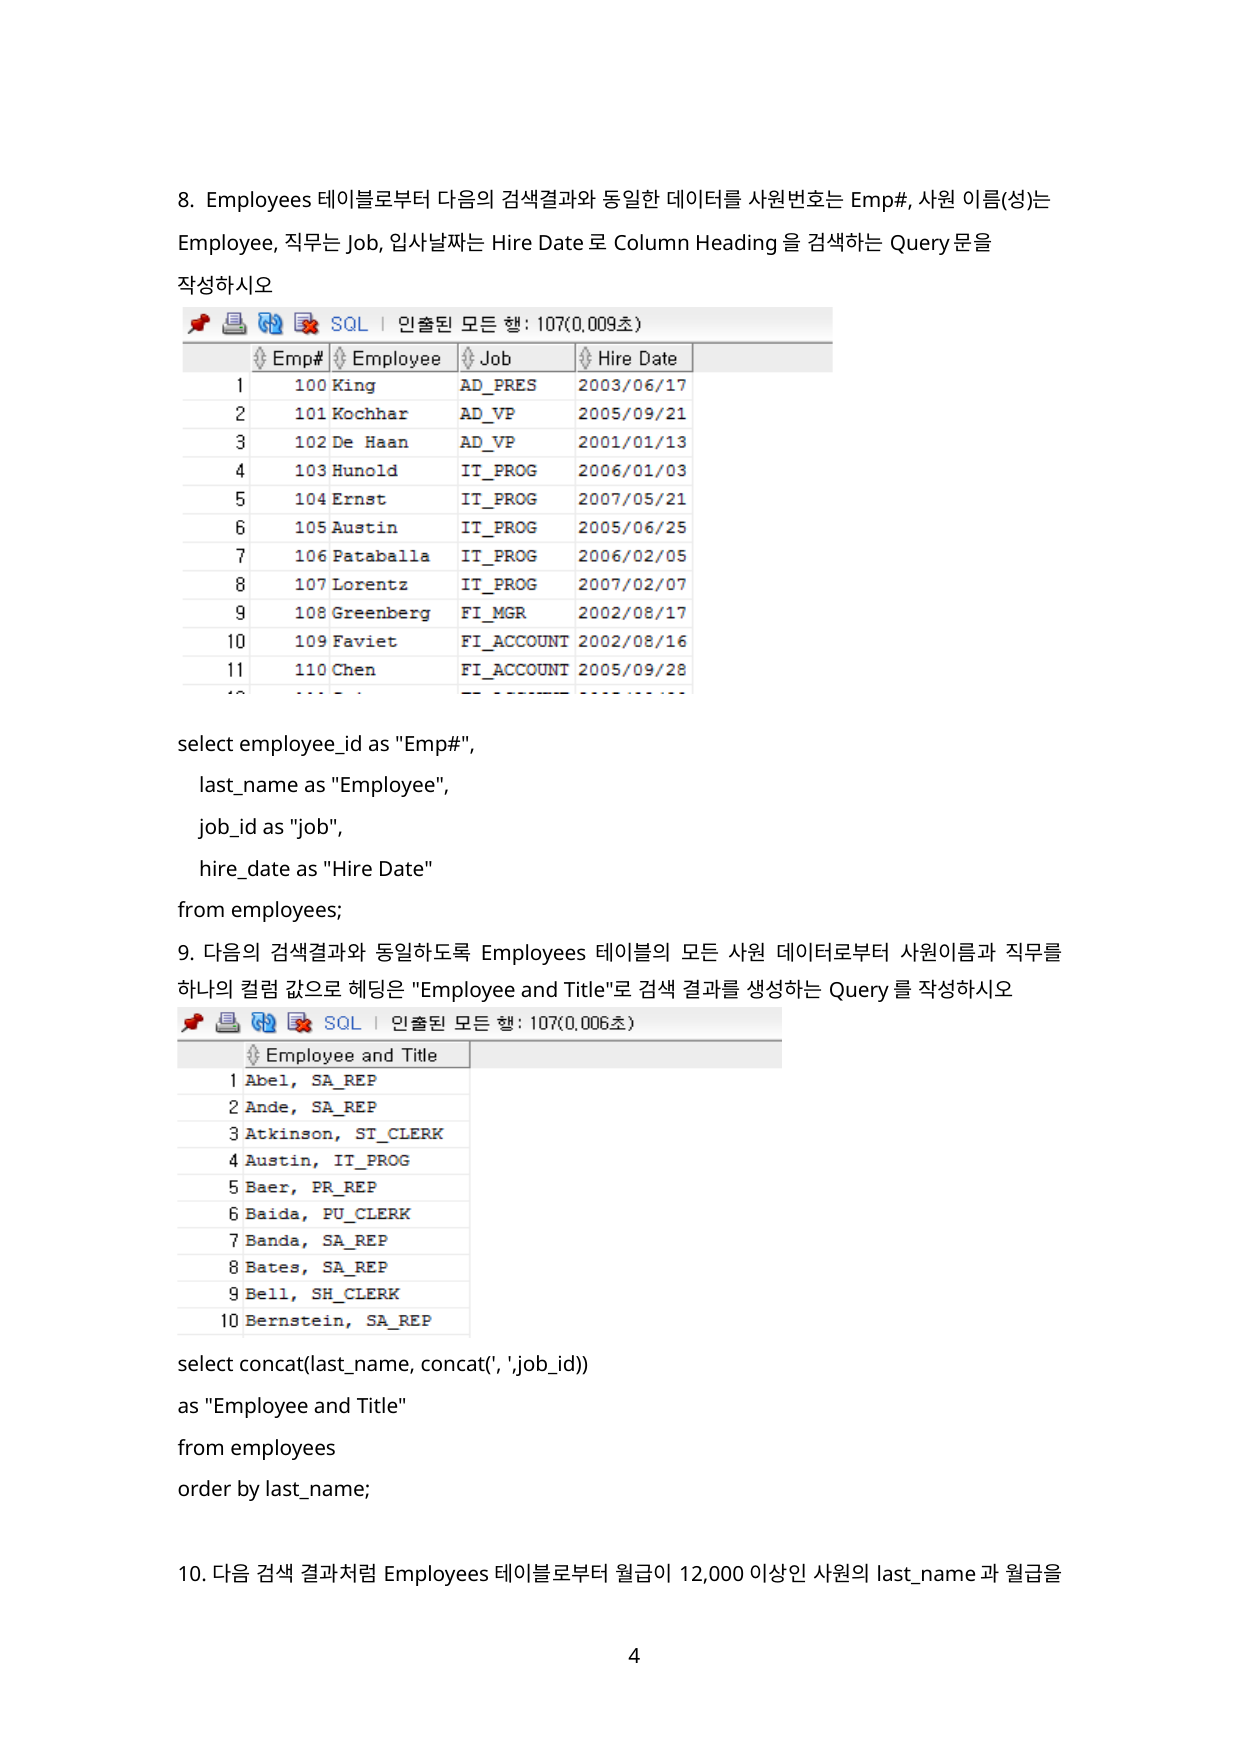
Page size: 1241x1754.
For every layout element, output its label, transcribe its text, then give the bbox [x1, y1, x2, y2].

text 9. 다음의 검색결과와 동일하도록 Employees 테이블의 모든 사원 데이터로부터 사원이름과 직무를 하나의 컬럼 값으로 헤딩은 "Employee and Title"로 검색 결과를 생성하는 Query를 작성하시오 [177, 932, 1063, 1007]
text 8. Employees 테이블로부터 다음의 검색결과와 동일한 데이터를 사원번호는 Emp#, 사원 이름(성)는 Employee, 직무는 Job, 입사날짜는 Hire Date로 Column Heading을 검색하는 Query문을 작성하시오 [177, 179, 1063, 303]
text from employees; [177, 891, 1063, 928]
text last_name as "Employee", [177, 766, 1063, 803]
text order by last_name; [177, 1470, 1063, 1507]
text from employees [177, 1428, 1063, 1466]
picture [182, 307, 833, 694]
text select employee_id as "Emp#", [177, 724, 1063, 762]
picture [177, 1007, 782, 1338]
text hire_date as "Hire Date" [177, 849, 1063, 887]
text select concat(last_name, concat(', ',job_id)) [177, 1345, 1063, 1382]
text as "Employee and Title" [177, 1387, 1063, 1424]
text job_id as "job", [177, 807, 1063, 845]
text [177, 1553, 1063, 1591]
